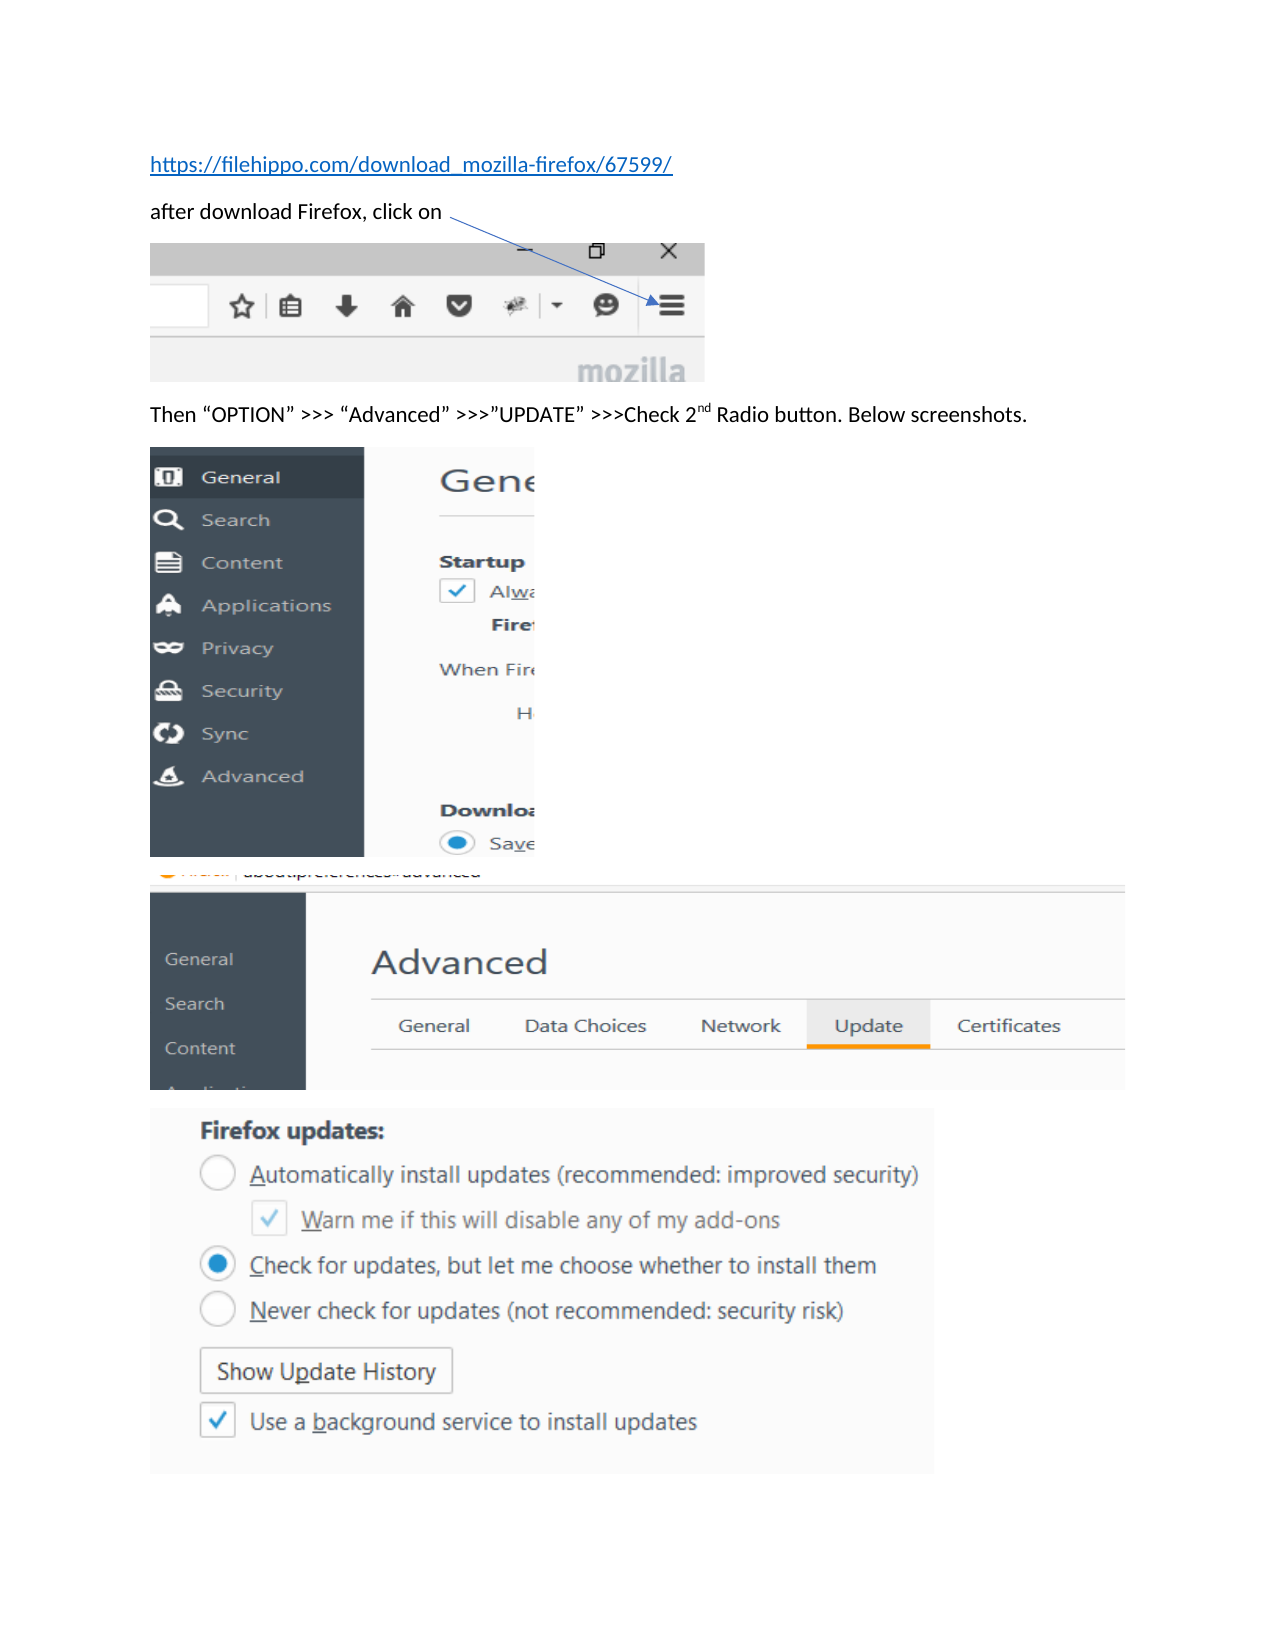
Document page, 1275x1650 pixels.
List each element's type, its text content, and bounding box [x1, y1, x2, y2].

picture [150, 875, 1125, 1090]
picture [150, 243, 705, 382]
picture [150, 447, 535, 857]
text https://filehippo.com/download_mozilla-firefox/67599/ [150, 150, 1125, 178]
picture [150, 1108, 935, 1474]
text Then “OPTION” >>> “Advanced” >>>”UPDATE” >>>Check 2nd Radio button. Below screenshots. [150, 400, 1125, 428]
text after download Firefox, click on [150, 197, 1125, 225]
